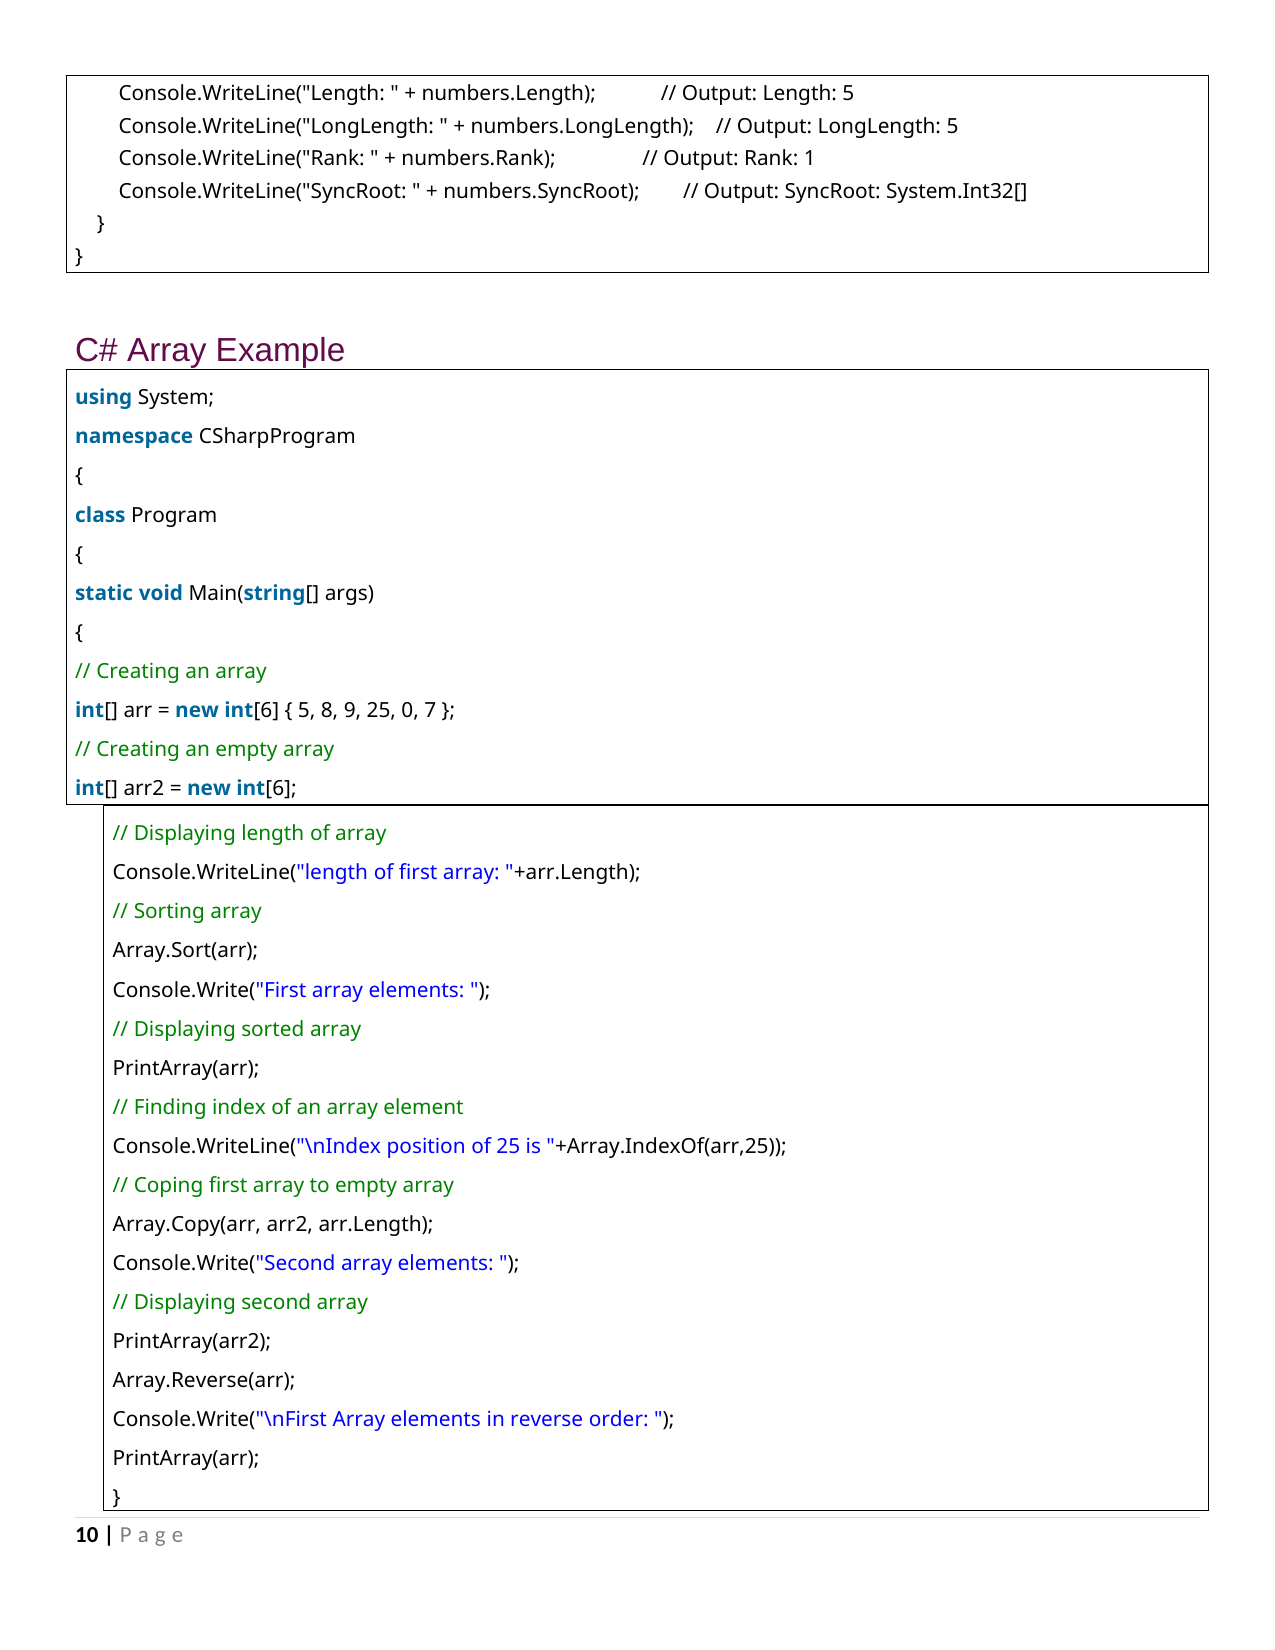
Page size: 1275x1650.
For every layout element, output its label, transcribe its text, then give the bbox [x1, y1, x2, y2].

text } [104, 1469, 1208, 1510]
text PrintArray(arr2); [104, 1312, 1208, 1352]
text // Finding index of an array element [104, 1078, 1208, 1117]
text // Displaying second array [104, 1273, 1208, 1312]
text Array.Copy(arr, arr2, arr.Length); [104, 1195, 1208, 1234]
text } [67, 238, 1208, 272]
text // Creating an array [75, 645, 1200, 684]
text } [67, 205, 1208, 237]
text Console.WriteLine("Rank: " + numbers.Rank); // Output: Rank: 1 [67, 140, 1208, 172]
text Console.Write("Second array elements: "); [104, 1234, 1208, 1273]
text // Sorting array [104, 883, 1208, 922]
text Console.Write("\nFirst Array elements in reverse order: "); [104, 1391, 1208, 1430]
text Console.WriteLine("LongLength: " + numbers.LongLength); // Output: LongLength: 5 [67, 108, 1208, 139]
text PrintArray(arr); [104, 1430, 1208, 1469]
text Console.WriteLine("length of first array: "+arr.Length); [104, 844, 1208, 883]
subtitle C# Array Example [75, 330, 1200, 369]
text namespace CSharpProgram [75, 411, 1200, 450]
text Console.WriteLine("Length: " + numbers.Length); // Output: Length: 5 [67, 76, 1208, 107]
text // Displaying sorted array [104, 1000, 1208, 1039]
text static void Main(string[] args) [75, 567, 1200, 606]
text { [75, 528, 1200, 567]
text PrintArray(arr); [104, 1039, 1208, 1078]
text Array.Reverse(arr); [104, 1352, 1208, 1391]
text // Creating an empty array [75, 723, 1200, 759]
text Console.WriteLine("\nIndex position of 25 is "+Array.IndexOf(arr,25)); [104, 1117, 1208, 1156]
text Console.WriteLine("SyncRoot: " + numbers.SyncRoot); // Output: SyncRoot: System.Int32[] [67, 173, 1208, 204]
text // Displaying length of array [104, 806, 1208, 844]
text class Program [75, 489, 1200, 528]
text Array.Sort(arr); [104, 922, 1208, 961]
text int[] arr = new int[6] { 5, 8, 9, 25, 0, 7 }; [75, 684, 1200, 723]
text int[] arr2 = new int[6]; [67, 759, 1208, 804]
text using System; [67, 370, 1208, 411]
text { [75, 606, 1200, 645]
text Console.Write("First array elements: "); [104, 961, 1208, 1000]
text // Coping first array to empty array [104, 1156, 1208, 1195]
text { [75, 450, 1200, 489]
